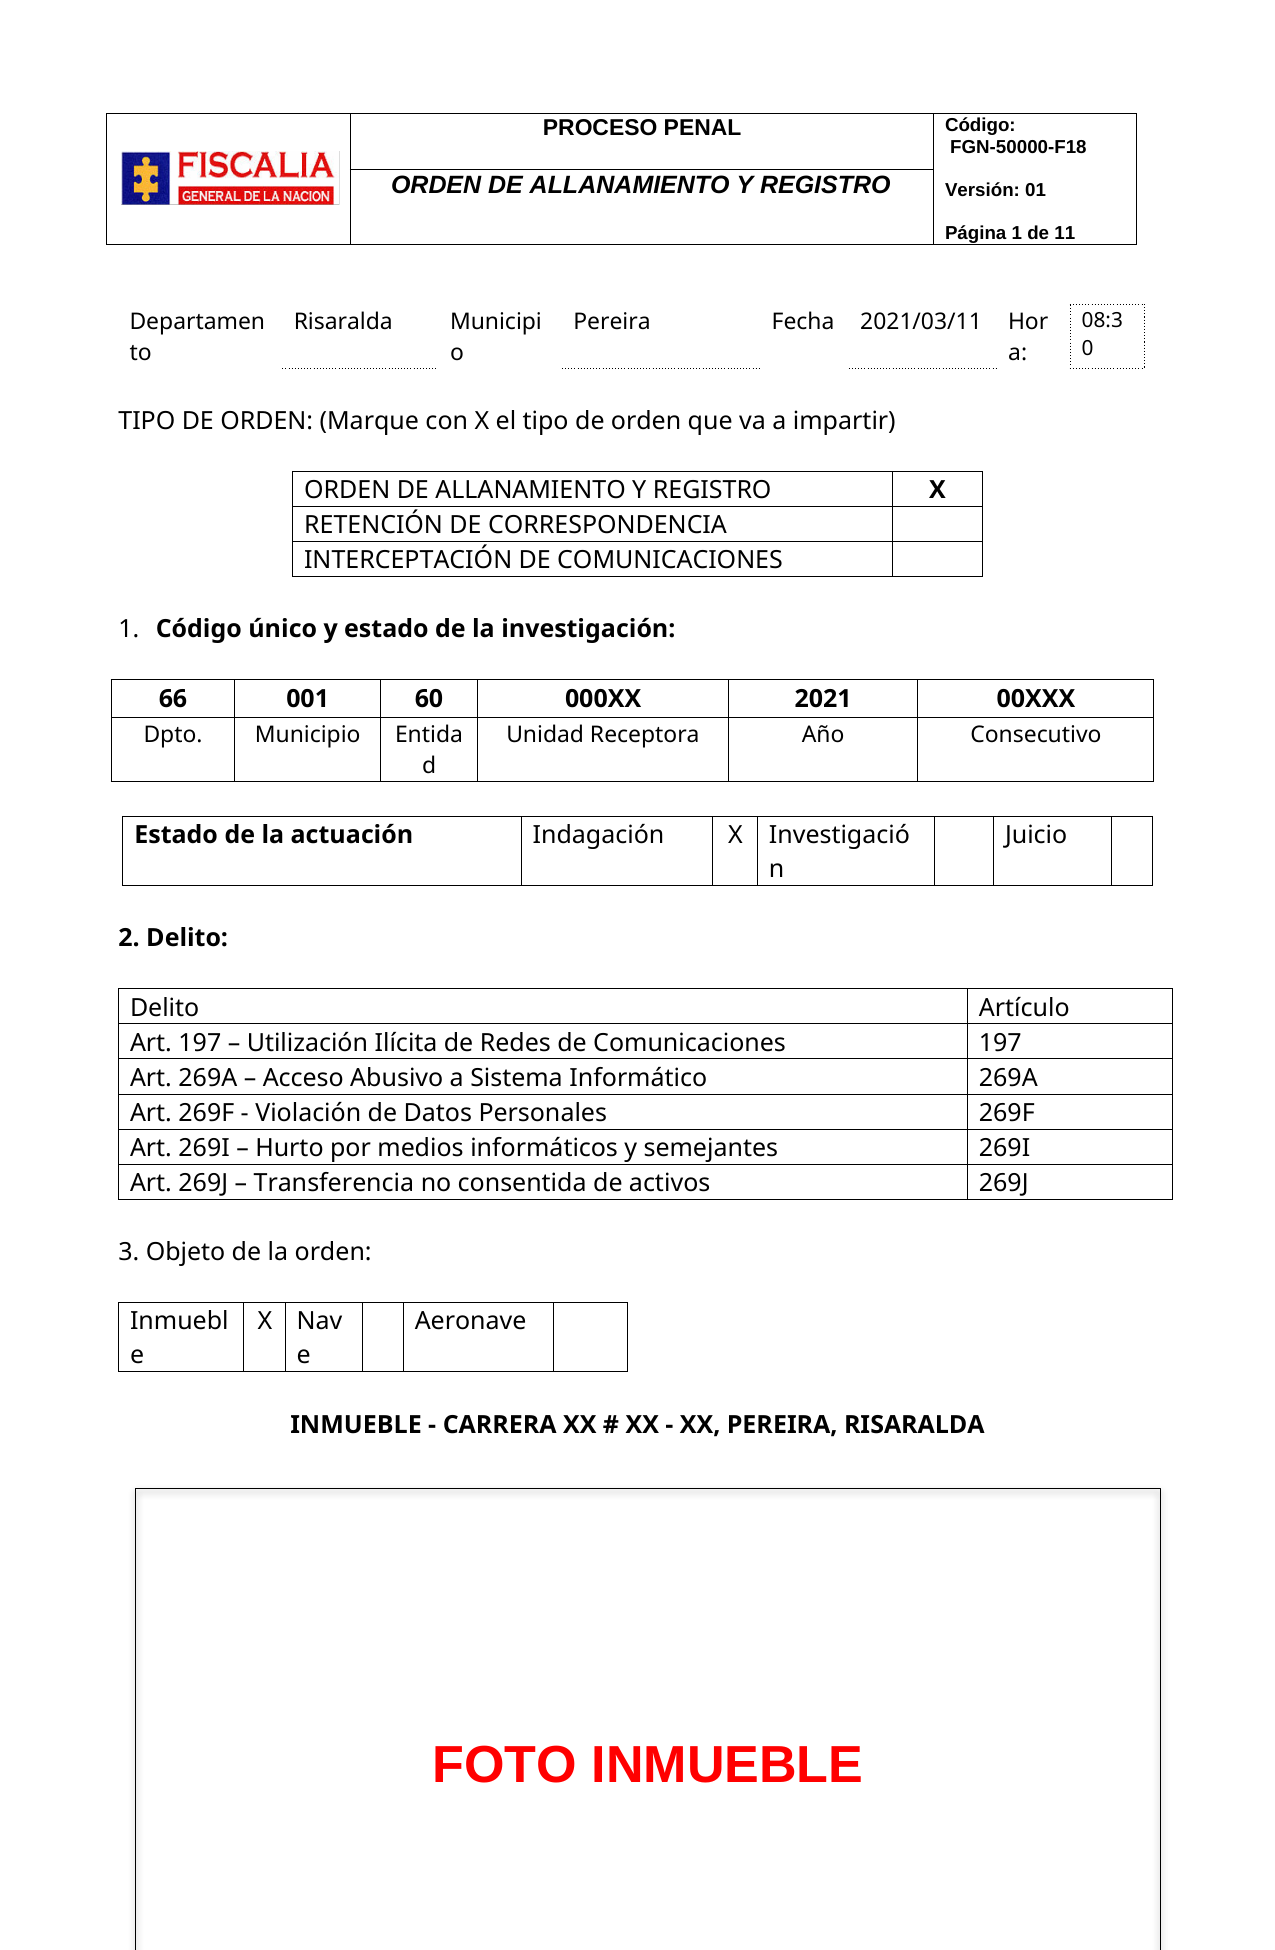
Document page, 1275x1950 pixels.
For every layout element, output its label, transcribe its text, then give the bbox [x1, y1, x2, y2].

text TIPO DE ORDEN: (Marque con X el tipo de orden que va a impartir) [118, 403, 1157, 437]
table_header 66 [112, 680, 234, 717]
table_header Hora: [997, 304, 1070, 367]
table_cell 269I [968, 1130, 1172, 1164]
table_header Delito [119, 989, 967, 1023]
table_header 08:30 [1070, 304, 1144, 367]
table_header Estado de la actuación [123, 817, 521, 885]
table_cell RETENCIÓN DE CORRESPONDENCIA [293, 507, 892, 541]
table_header [554, 1303, 627, 1371]
table_cell Dpto. [112, 718, 234, 781]
table_cell 269J [968, 1165, 1172, 1199]
table_header [363, 1303, 403, 1371]
table_cell [893, 507, 982, 541]
table_header 2021 [729, 680, 917, 717]
table_header Nave [286, 1303, 362, 1371]
table_header [1112, 817, 1152, 885]
table_header Pereira [562, 304, 760, 367]
table_cell Art. 269A – Acceso Abusivo a Sistema Informático [119, 1059, 967, 1093]
table_header Departamento [118, 304, 282, 367]
table_header 000XX [478, 680, 728, 717]
table_header Fecha [760, 304, 849, 367]
table_cell 197 [968, 1024, 1172, 1058]
table_header Indagación [522, 817, 712, 885]
table_header Municipio [439, 304, 562, 367]
table_header [935, 817, 993, 885]
table_header 00XXX [918, 680, 1153, 717]
table_header ORDEN DE ALLANAMIENTO Y REGISTRO [293, 472, 892, 506]
table_header 001 [235, 680, 380, 717]
table_cell Art. 269J – Transferencia no consentida de activos [119, 1165, 967, 1199]
table_header Risaralda [282, 304, 438, 367]
text 2. Delito: [118, 920, 1157, 954]
table_cell INTERCEPTACIÓN DE COMUNICACIONES [293, 542, 892, 576]
table_cell 269A [968, 1059, 1172, 1093]
table_cell Art. 269F - Violación de Datos Personales [119, 1095, 967, 1128]
table_cell 269F [968, 1095, 1172, 1128]
table_header X [713, 817, 757, 885]
table_cell Año [729, 718, 917, 781]
list Código único y estado de la investigación: [118, 611, 1157, 645]
table_cell [893, 542, 982, 576]
picture [121, 151, 340, 206]
table_cell Art. 269I – Hurto por medios informáticos y semejantes [119, 1130, 967, 1164]
table_header Inmueble [119, 1303, 243, 1371]
table_header Artículo [968, 989, 1172, 1023]
table_header X [893, 472, 982, 506]
table_cell Art. 197 – Utilización Ilícita de Redes de Comunicaciones [119, 1024, 967, 1058]
table_header X [244, 1303, 285, 1371]
text 3. Objeto de la orden: [118, 1234, 1157, 1268]
table_header Aeronave [404, 1303, 553, 1371]
table_cell Unidad Receptora [478, 718, 728, 781]
table_header Investigación [758, 817, 934, 885]
table_cell Entidad [381, 718, 477, 781]
table_cell Municipio [235, 718, 380, 781]
text INMUEBLE - CARRERA XX # XX - XX, PEREIRA, RISARALDA [118, 1406, 1157, 1440]
table_header 60 [381, 680, 477, 717]
table_header 2021/03/11 [849, 304, 997, 367]
table_header Juicio [994, 817, 1111, 885]
table_cell Consecutivo [918, 718, 1153, 781]
